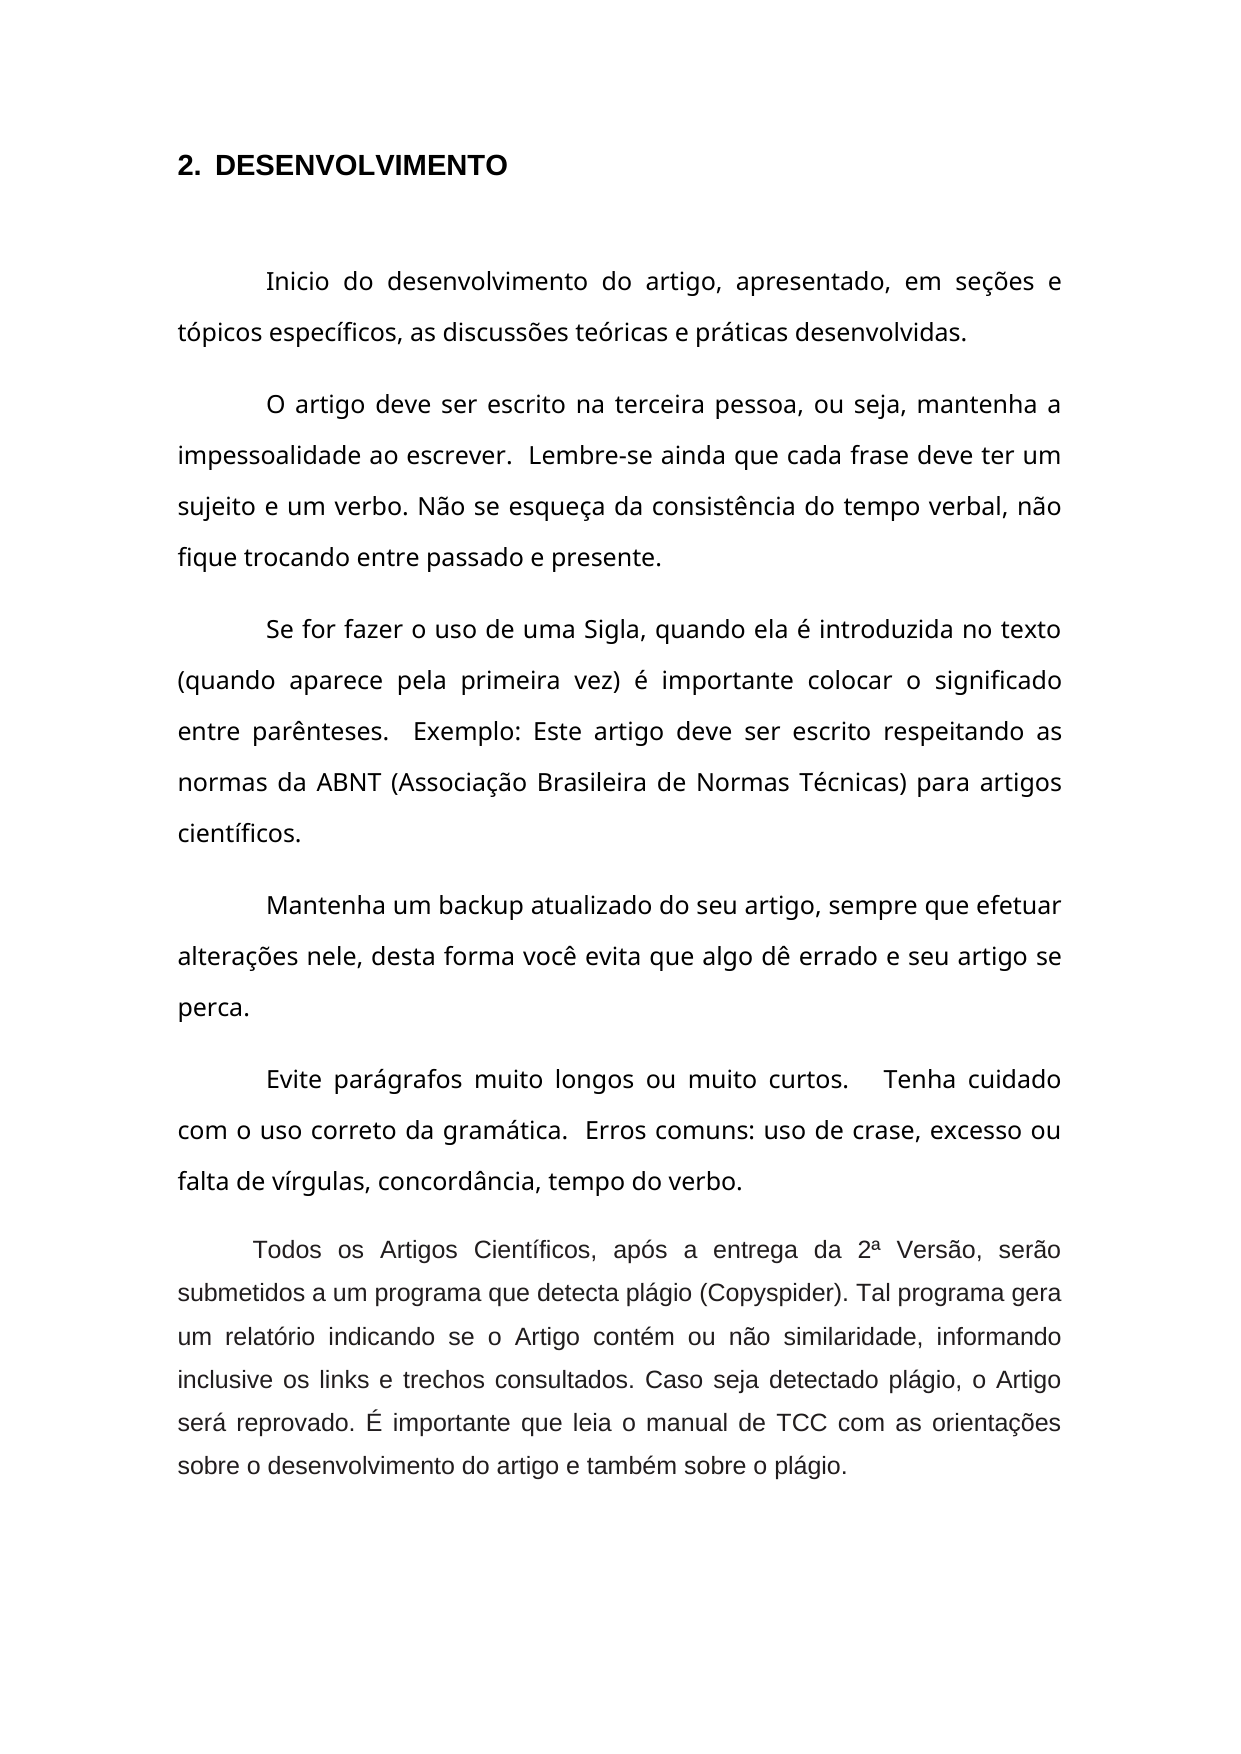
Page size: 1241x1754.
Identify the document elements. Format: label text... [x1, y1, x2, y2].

text O artigo deve ser escrito na terceira pessoa, ou seja, mantenha a impessoalidade ao escrever. Lembre-se ainda que cada frase deve ter um sujeito e um verbo. Não se esqueça da consistência do tempo verbal, não fique trocando entre passado e presente. [177, 386, 1063, 573]
text Evite parágrafos muito longos ou muito curtos. Tenha cuidado com o uso correto da gramática. Erros comuns: uso de crase, excesso ou falta de vírgulas, concordância, tempo do verbo. [177, 1061, 1063, 1197]
text Mantenha um backup atualizado do seu artigo, sempre que efetuar alterações nele, desta forma você evita que algo dê errado e seu artigo se perca. [177, 887, 1063, 1023]
text Todos os Artigos Científicos, após a entrega da 2ª Versão, serão submetidos a um programa que detecta plágio (Copyspider). Tal programa gera um relatório indicando se o Artigo contém ou não similaridade, informando inclusive os links e trechos consultados. Caso seja detectado plágio, o Artigo será reprovado. É importante que leia o manual de TCC com as orientações sobre o desenvolvimento do artigo e também sobre o plágio. [177, 1235, 1063, 1479]
text Inicio do desenvolvimento do artigo, apresentado, em seções e tópicos específicos, as discussões teóricas e práticas desenvolvidas. [177, 263, 1063, 348]
text Desenvolvimento [177, 148, 1063, 181]
text Se for fazer o uso de uma Sigla, quando ela é introduzida no texto (quando aparece pela primeira vez) é importante colocar o significado entre parênteses. Exemplo: Este artigo deve ser escrito respeitando as normas da ABNT (Associação Brasileira de Normas Técnicas) para artigos científicos. [177, 611, 1063, 849]
